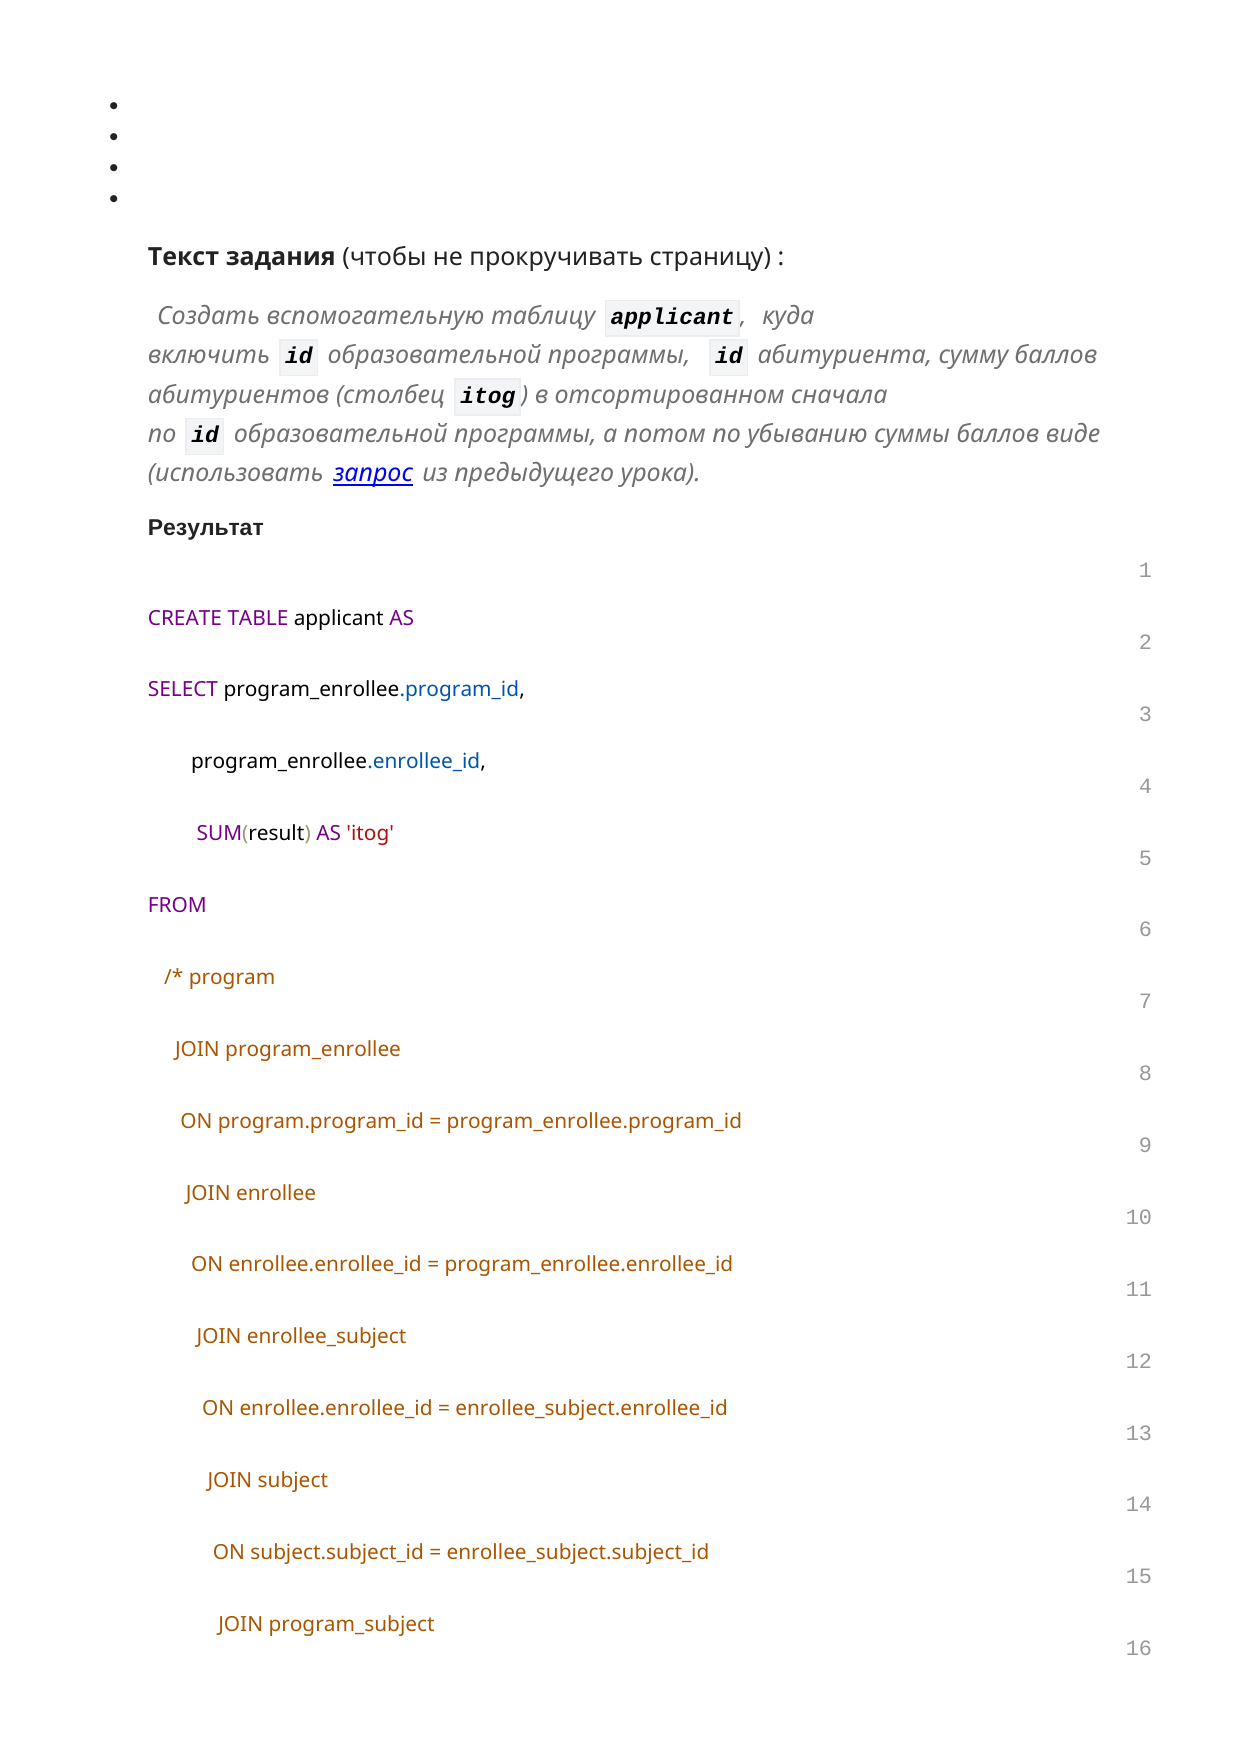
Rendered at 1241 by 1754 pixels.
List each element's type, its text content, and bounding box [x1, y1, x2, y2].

text JOIN enrollee_subject [148, 1321, 1152, 1350]
text JOIN enrollee [148, 1178, 1152, 1206]
text 8 [148, 1062, 1152, 1087]
text 2 [148, 631, 1152, 656]
text 12 [148, 1350, 1152, 1375]
text 15 [148, 1566, 1152, 1590]
text ON program.program_id = program_enrollee.program_id [148, 1106, 1152, 1134]
text 7 [148, 991, 1152, 1015]
text FROM [148, 890, 1152, 919]
text 14 [148, 1494, 1152, 1518]
text Результат [148, 514, 1152, 541]
text JOIN subject [148, 1465, 1152, 1494]
text 10 [148, 1206, 1152, 1231]
text 3 [148, 703, 1152, 728]
text /* program [148, 962, 1152, 991]
text 11 [148, 1278, 1152, 1303]
text 13 [148, 1422, 1152, 1447]
text CREATE TABLE applicant AS [148, 603, 1152, 631]
text JOIN program_subject [148, 1609, 1152, 1637]
text JOIN program_enrollee [148, 1034, 1152, 1062]
text ON enrollee.enrollee_id = enrollee_subject.enrollee_id [148, 1393, 1152, 1422]
text ON enrollee.enrollee_id = program_enrollee.enrollee_id [148, 1249, 1152, 1278]
text 5 [148, 847, 1152, 872]
text Создать вспомогательную таблицу applicant, куда включить id образовательной программы, id абитуриента, сумму баллов абитуриентов (столбец itog) в отсортированном сначала по id образовательной программы, а потом по убыванию суммы баллов виде (использовать запрос из предыдущего урока). [148, 298, 1152, 489]
text 6 [148, 919, 1152, 943]
text ON subject.subject_id = enrollee_subject.subject_id [148, 1537, 1152, 1566]
text SELECT program_enrollee.program_id, [148, 674, 1152, 703]
text program_enrollee.enrollee_id, [148, 746, 1152, 775]
text 9 [148, 1134, 1152, 1159]
text 16 [148, 1637, 1152, 1662]
text SUM(result) AS 'itog' [148, 818, 1152, 847]
text 1 [148, 559, 1152, 584]
text Текст задания (чтобы не прокручивать страницу) : [148, 238, 1152, 273]
text 4 [148, 775, 1152, 800]
